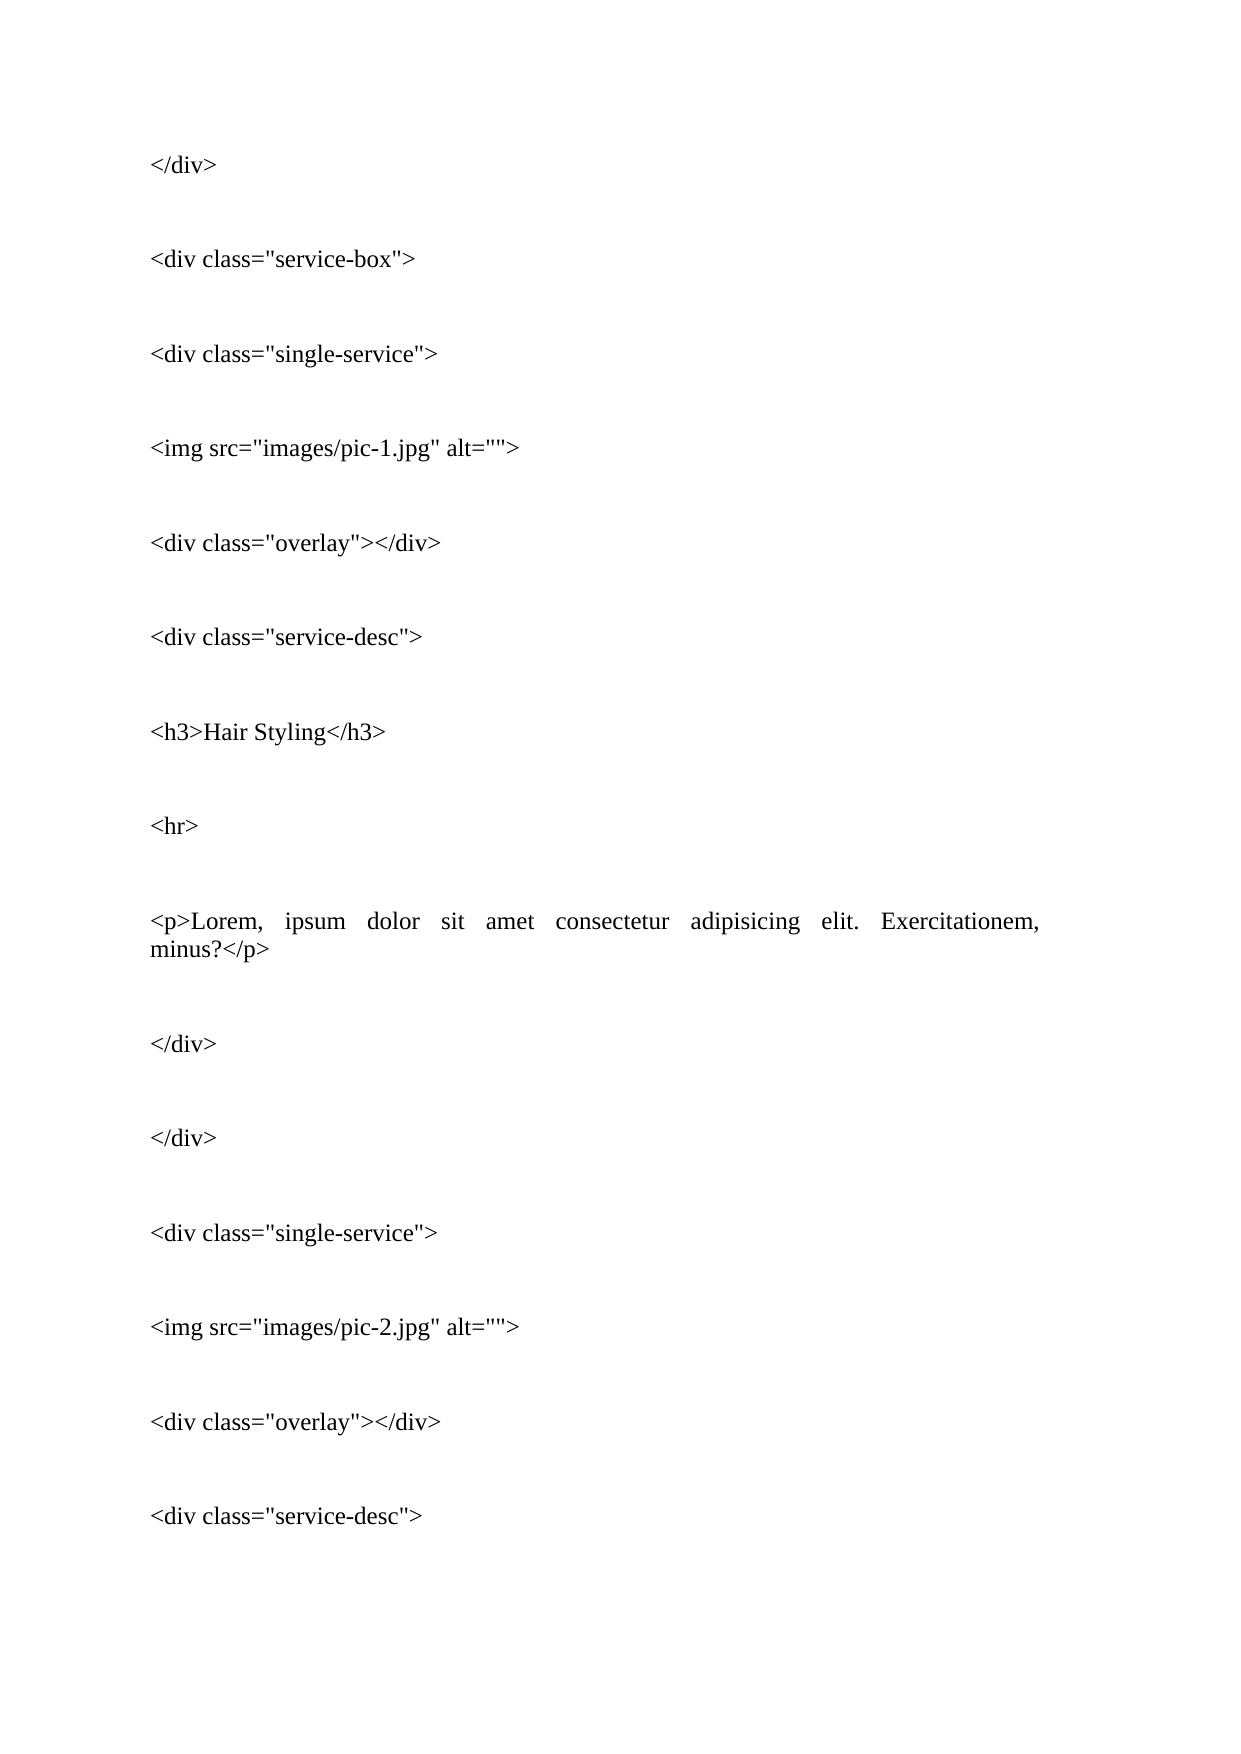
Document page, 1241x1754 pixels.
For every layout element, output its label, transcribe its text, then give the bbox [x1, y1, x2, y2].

text </div> [150, 1123, 1040, 1152]
text <div class="service-box"> [150, 244, 1040, 273]
text <div class="overlay"></div> [150, 1407, 1040, 1436]
text <img src="images/pic-2.jpg" alt=""> [150, 1312, 1040, 1341]
text <div class="service-desc"> [150, 1501, 1040, 1530]
text <h3>Hair Styling</h3> [150, 717, 1040, 746]
text <div class="single-service"> [150, 1218, 1040, 1247]
text </div> [150, 1029, 1040, 1058]
text </div> [150, 150, 1040, 179]
text <hr> [150, 811, 1040, 840]
text <img src="images/pic-1.jpg" alt=""> [150, 433, 1040, 462]
text <div class="single-service"> [150, 339, 1040, 368]
text <div class="overlay"></div> [150, 528, 1040, 557]
text <div class="service-desc"> [150, 622, 1040, 651]
text <p>Lorem, ipsum dolor sit amet consectetur adipisicing elit. Exercitationem, minus?</p> [150, 906, 1040, 963]
